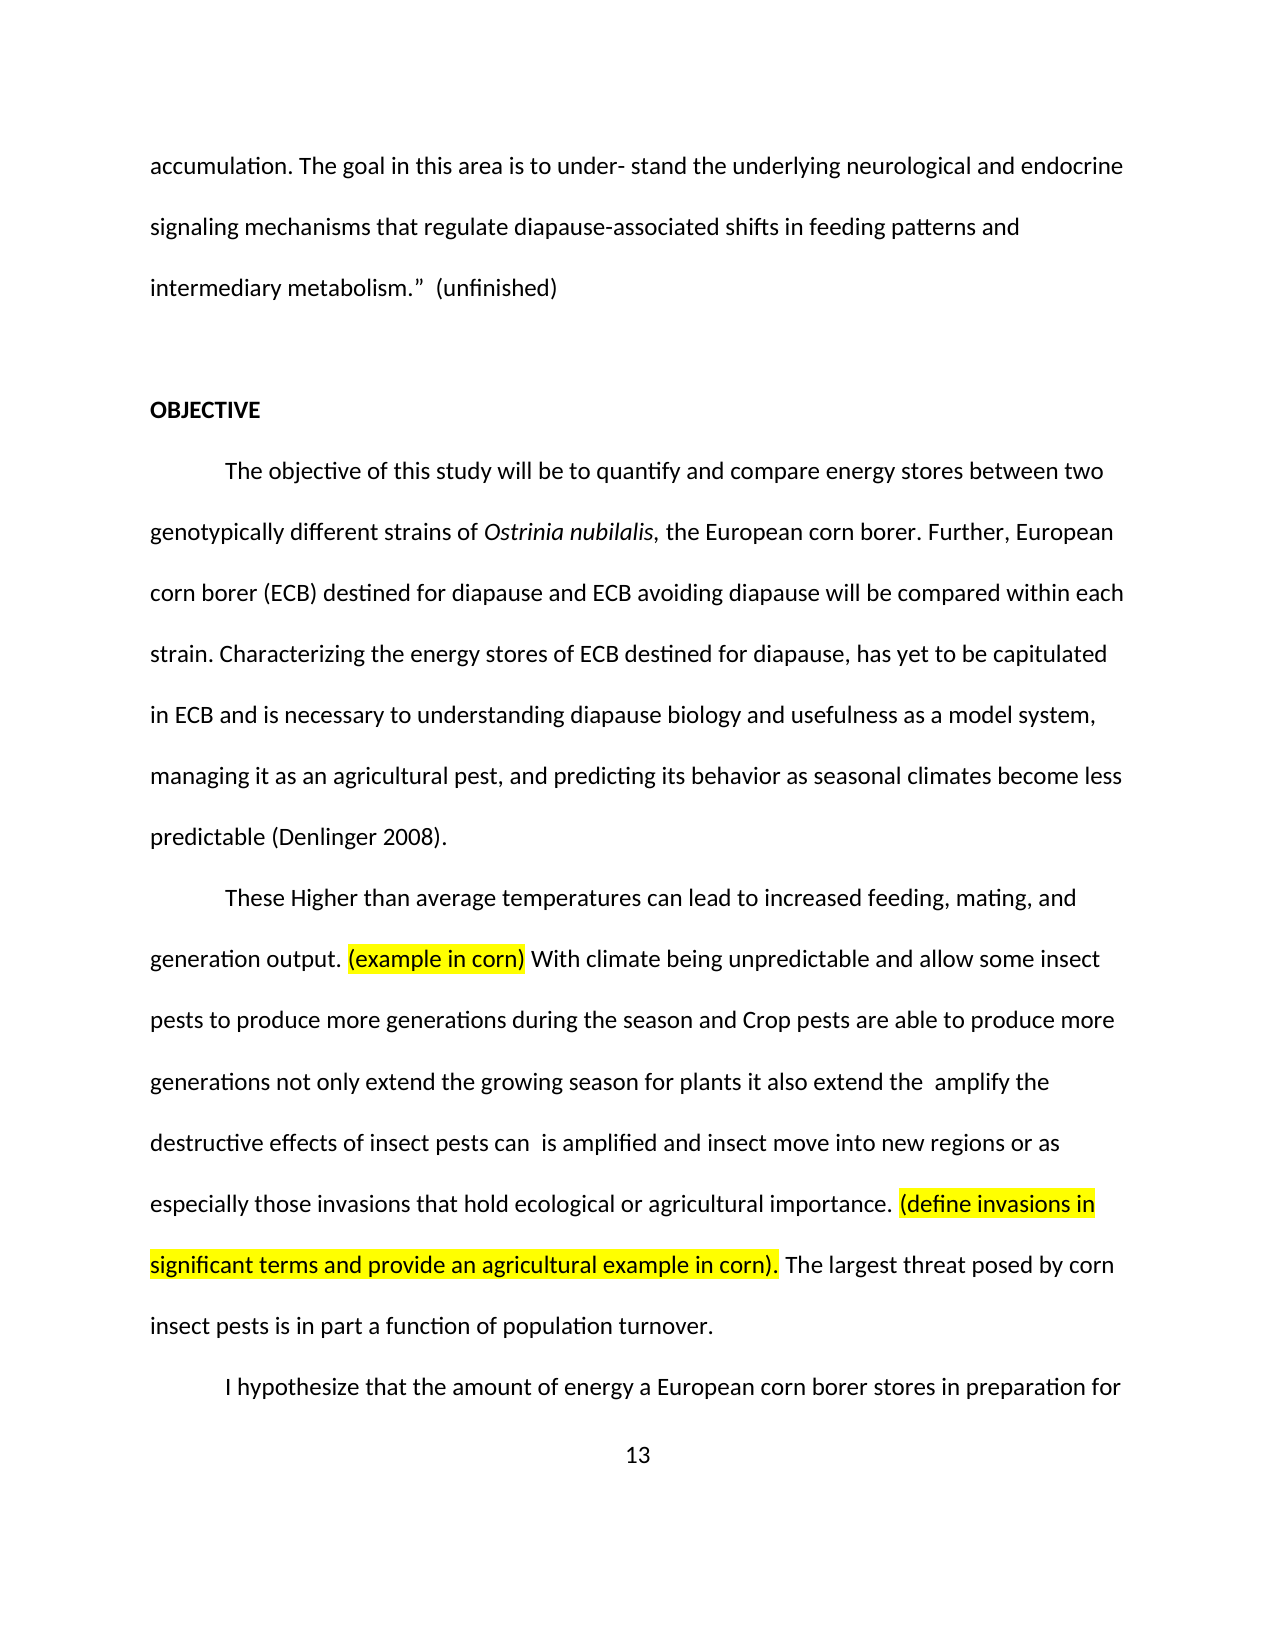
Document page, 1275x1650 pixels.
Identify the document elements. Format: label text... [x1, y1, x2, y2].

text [150, 1371, 1125, 1401]
text The objective of this study will be to quantify and compare energy stores between two genotypically different strains of Ostrinia nubilalis, the European corn borer. Further, European corn borer (ECB) destined for diapause and ECB avoiding diapause will be compared within each strain. Characterizing the energy stores of ECB destined for diapause, has yet to be capitulated in ECB and is necessary to understanding diapause biology and usefulness as a model system, managing it as an agricultural pest, and predicting its behavior as seasonal climates become less predictable (Denlinger 2008). [150, 455, 1125, 852]
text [150, 150, 1125, 303]
text OBJECTIVE [150, 394, 1125, 425]
text These Higher than average temperatures can lead to increased feeding, mating, and generation output. (example in corn) With climate being unpredictable and allow some insect pests to produce more generations during the season and Crop pests are able to produce more generations not only extend the growing season for plants it also extend the amplify the destructive effects of insect pests can is amplified and insect move into new regions or as especially those invasions that hold ecological or agricultural importance. (define invasions in significant terms and provide an agricultural example in corn). The largest threat posed by corn insect pests is in part a function of population turnover. [150, 882, 1125, 1340]
